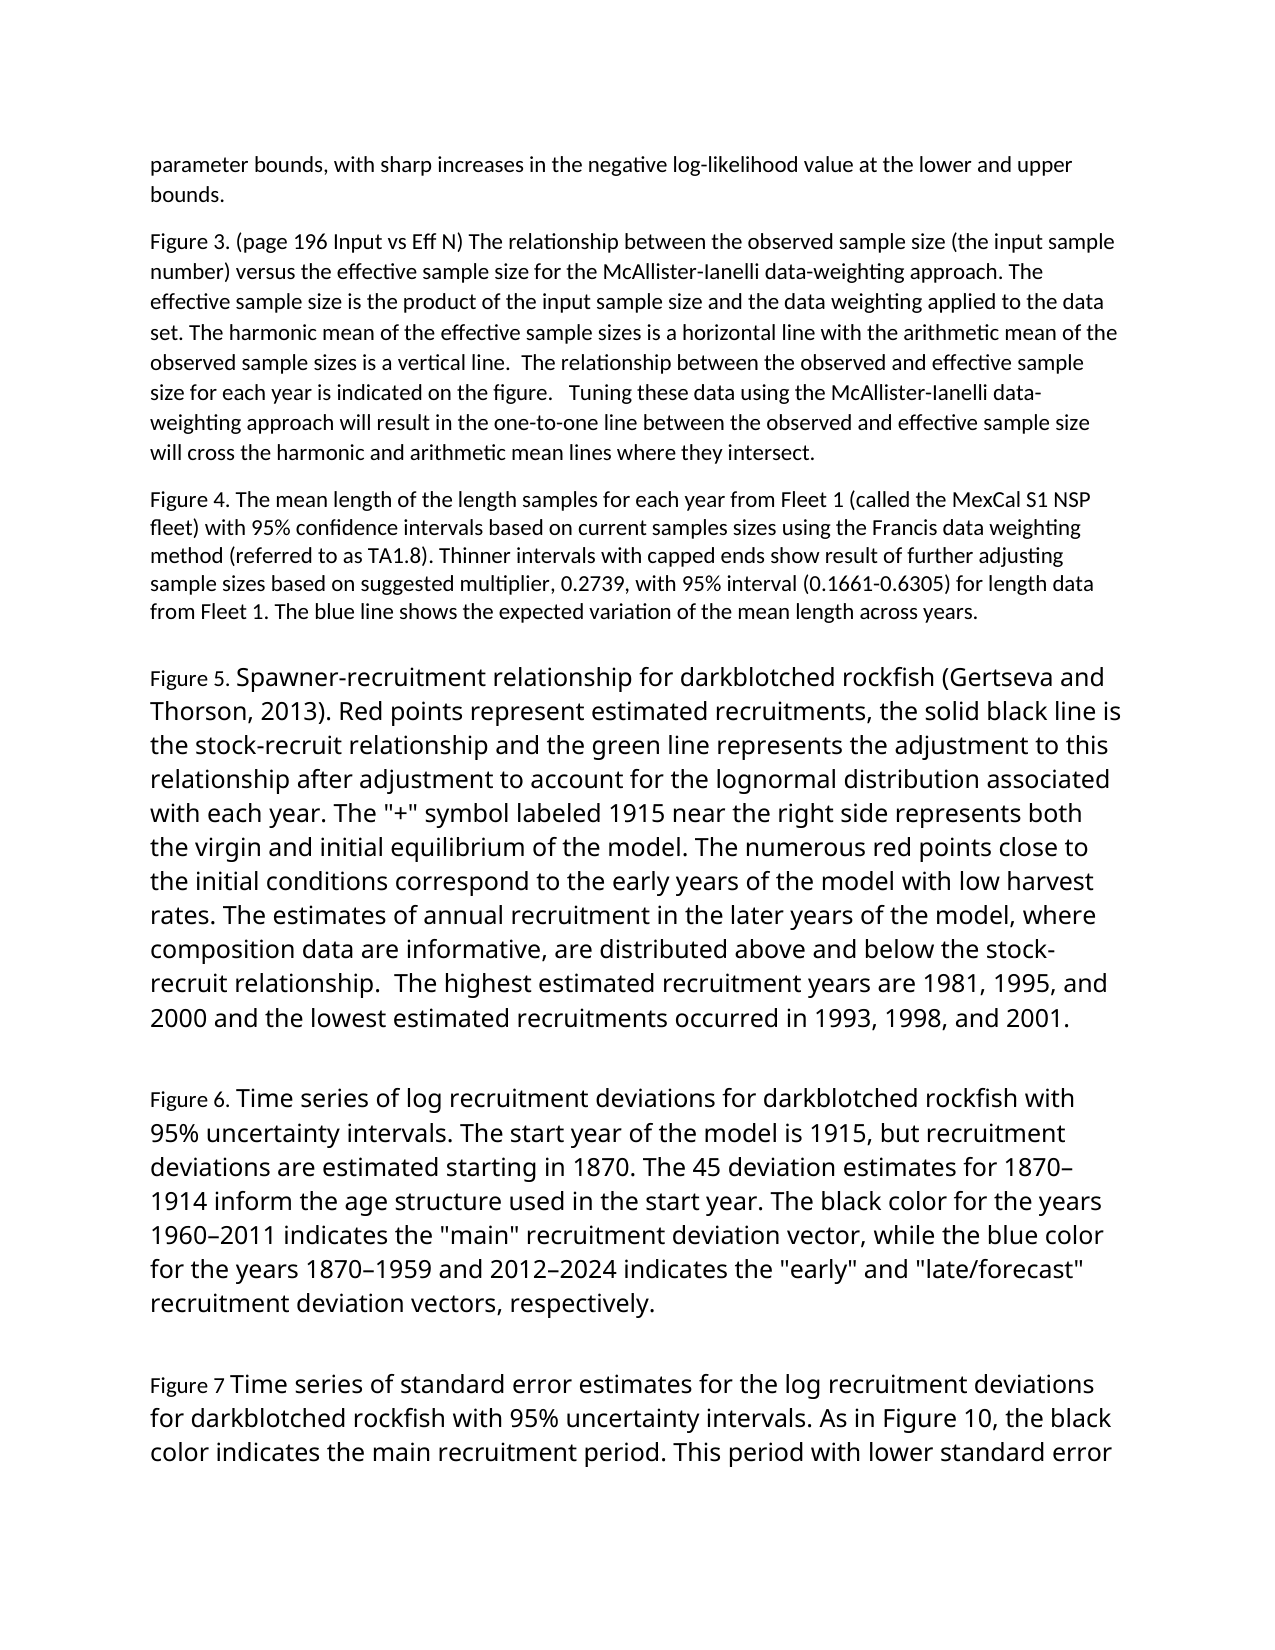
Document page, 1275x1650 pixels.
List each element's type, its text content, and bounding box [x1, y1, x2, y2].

text Figure 6. Time series of log recruitment deviations for darkblotched rockfish with 95% uncertainty intervals. The start year of the model is 1915, but recruitment deviations are estimated starting in 1870. The 45 deviation estimates for 1870–1914 inform the age structure used in the start year. The black color for the years 1960–2011 indicates the "main" recruitment deviation vector, while the blue color for the years 1870–1959 and 2012–2024 indicates the "early" and "late/forecast" recruitment deviation vectors, respectively. [150, 1081, 1125, 1319]
text Figure 4. The mean length of the length samples for each year from Fleet 1 (called the MexCal S1 NSP fleet) with 95% confidence intervals based on current samples sizes using the Francis data weighting method (referred to as TA1.8). Thinner intervals with capped ends show result of further adjusting sample sizes based on suggested multiplier, 0.2739, with 95% interval (0.1661-0.6305) for length data from Fleet 1. The blue line shows the expected variation of the mean length across years. [150, 485, 1125, 626]
text Figure 3. (page 196 Input vs Eff N) The relationship between the observed sample size (the input sample number) versus the effective sample size for the McAllister-Ianelli data-weighting approach. The effective sample size is the product of the input sample size and the data weighting applied to the data set. The harmonic mean of the effective sample sizes is a horizontal line with the arithmetic mean of the observed sample sizes is a vertical line. The relationship between the observed and effective sample size for each year is indicated on the figure. Tuning these data using the McAllister-Ianelli data-weighting approach will result in the one-to-one line between the observed and effective sample size will cross the harmonic and arithmetic mean lines where they intersect. [150, 227, 1125, 467]
text Figure 5. Spawner-recruitment relationship for darkblotched rockfish (Gertseva and Thorson, 2013). Red points represent estimated recruitments, the solid black line is the stock-recruit relationship and the green line represents the adjustment to this relationship after adjustment to account for the lognormal distribution associated with each year. The "+" symbol labeled 1915 near the right side represents both the virgin and initial equilibrium of the model. The numerous red points close to the initial conditions correspond to the early years of the model with low harvest rates. The estimates of annual recruitment in the later years of the model, where composition data are informative, are distributed above and below the stock-recruit relationship. The highest estimated recruitment years are 1981, 1995, and 2000 and the lowest estimated recruitments occurred in 1993, 1998, and 2001. [150, 659, 1125, 1034]
